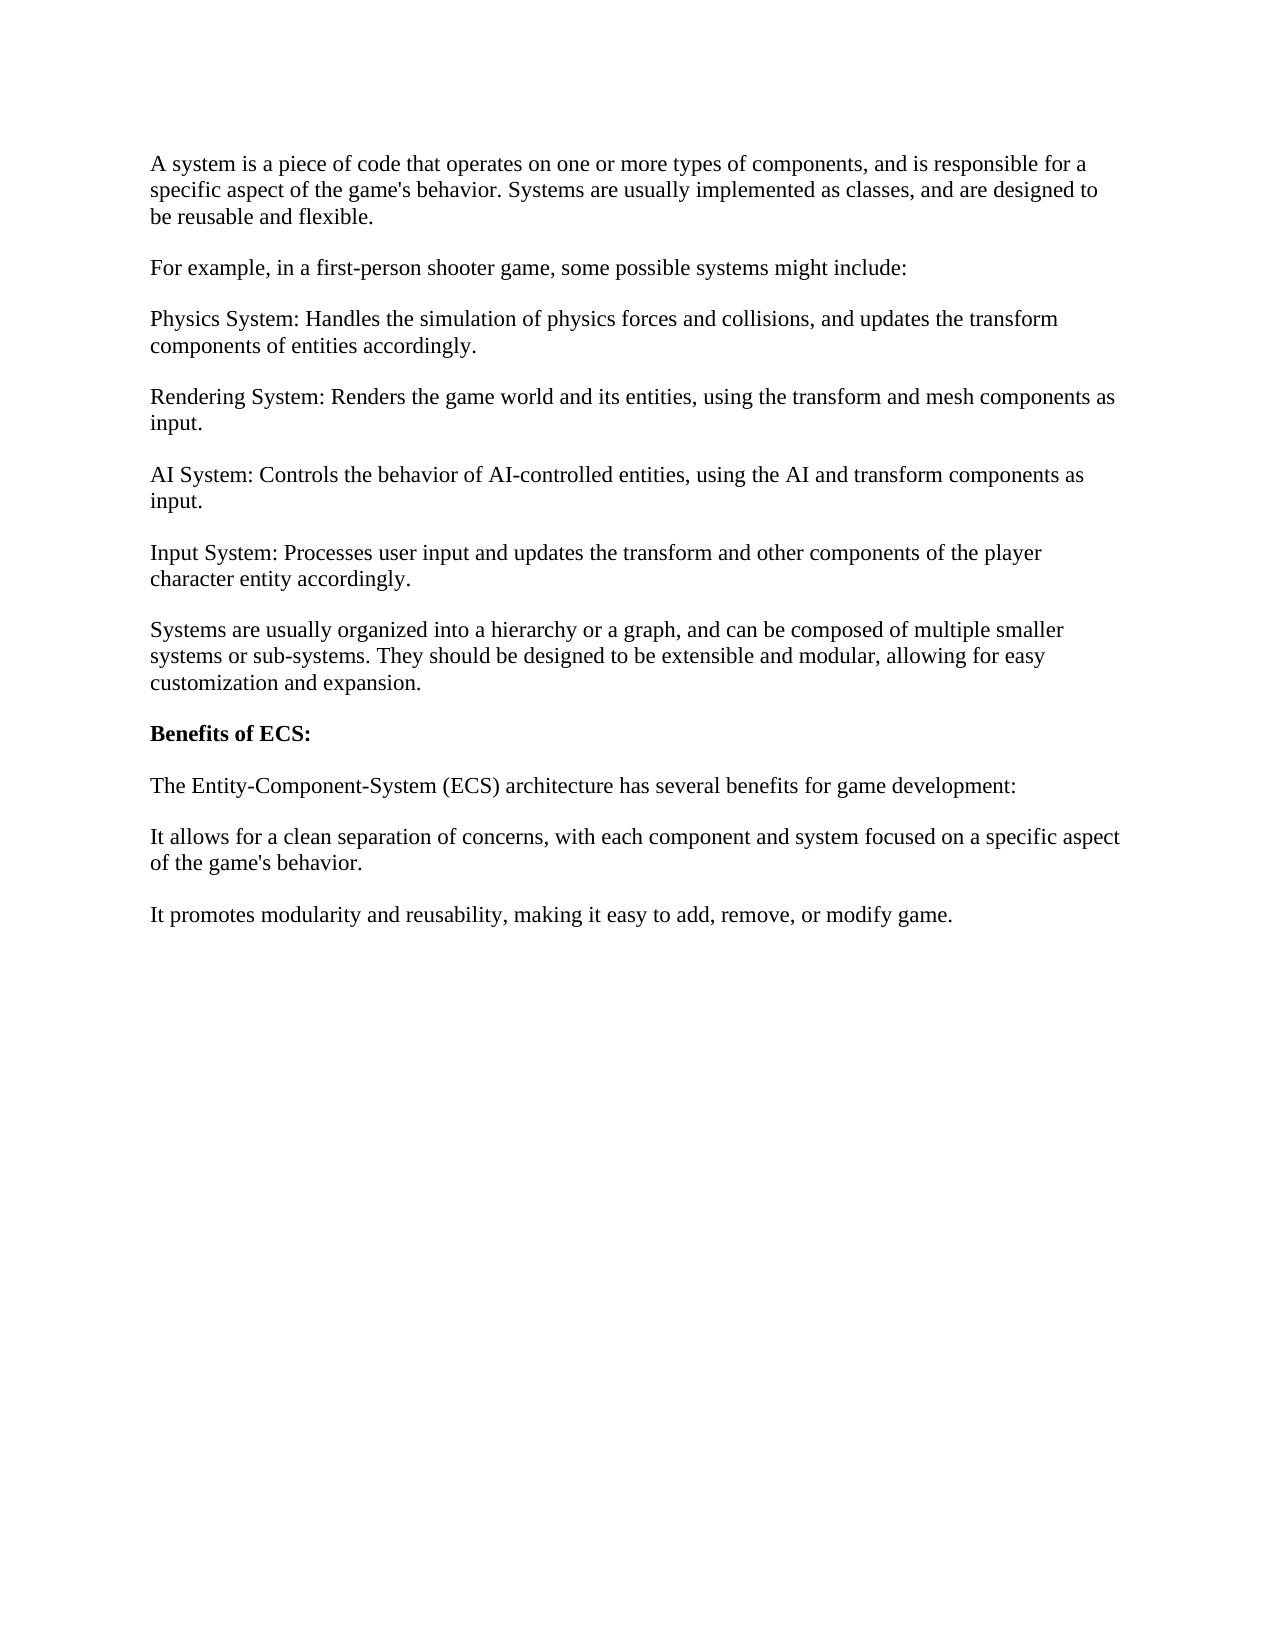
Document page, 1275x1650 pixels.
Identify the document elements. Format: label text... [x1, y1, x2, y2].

text It promotes modularity and reusability, making it easy to add, remove, or modify game. [150, 901, 1125, 927]
text For example, in a first-person shooter game, some possible systems might include: [150, 254, 1125, 280]
text Systems are usually organized into a hierarchy or a graph, and can be composed of multiple smaller systems or sub-systems. They should be designed to be extensible and modular, allowing for easy customization and expansion. [150, 616, 1125, 695]
text The Entity-Component-System (ECS) architecture has several benefits for game development: [150, 772, 1125, 798]
text Input System: Processes user input and updates the transform and other components of the player character entity accordingly. [150, 538, 1125, 591]
text AI System: Controls the behavior of AI-controlled entities, using the AI and transform components as input. [150, 461, 1125, 513]
text A system is a piece of code that operates on one or more types of components, and is responsible for a specific aspect of the game's behavior. Systems are usually implemented as classes, and are designed to be reusable and flexible. [150, 150, 1125, 229]
text Benefits of ECS: [150, 720, 1125, 747]
text Physics System: Handles the simulation of physics forces and collisions, and updates the transform components of entities accordingly. [150, 305, 1125, 358]
text Rendering System: Renders the game world and its entities, using the transform and mesh components as input. [150, 383, 1125, 436]
text It allows for a clean separation of concerns, with each component and system focused on a specific aspect of the game's behavior. [150, 823, 1125, 876]
